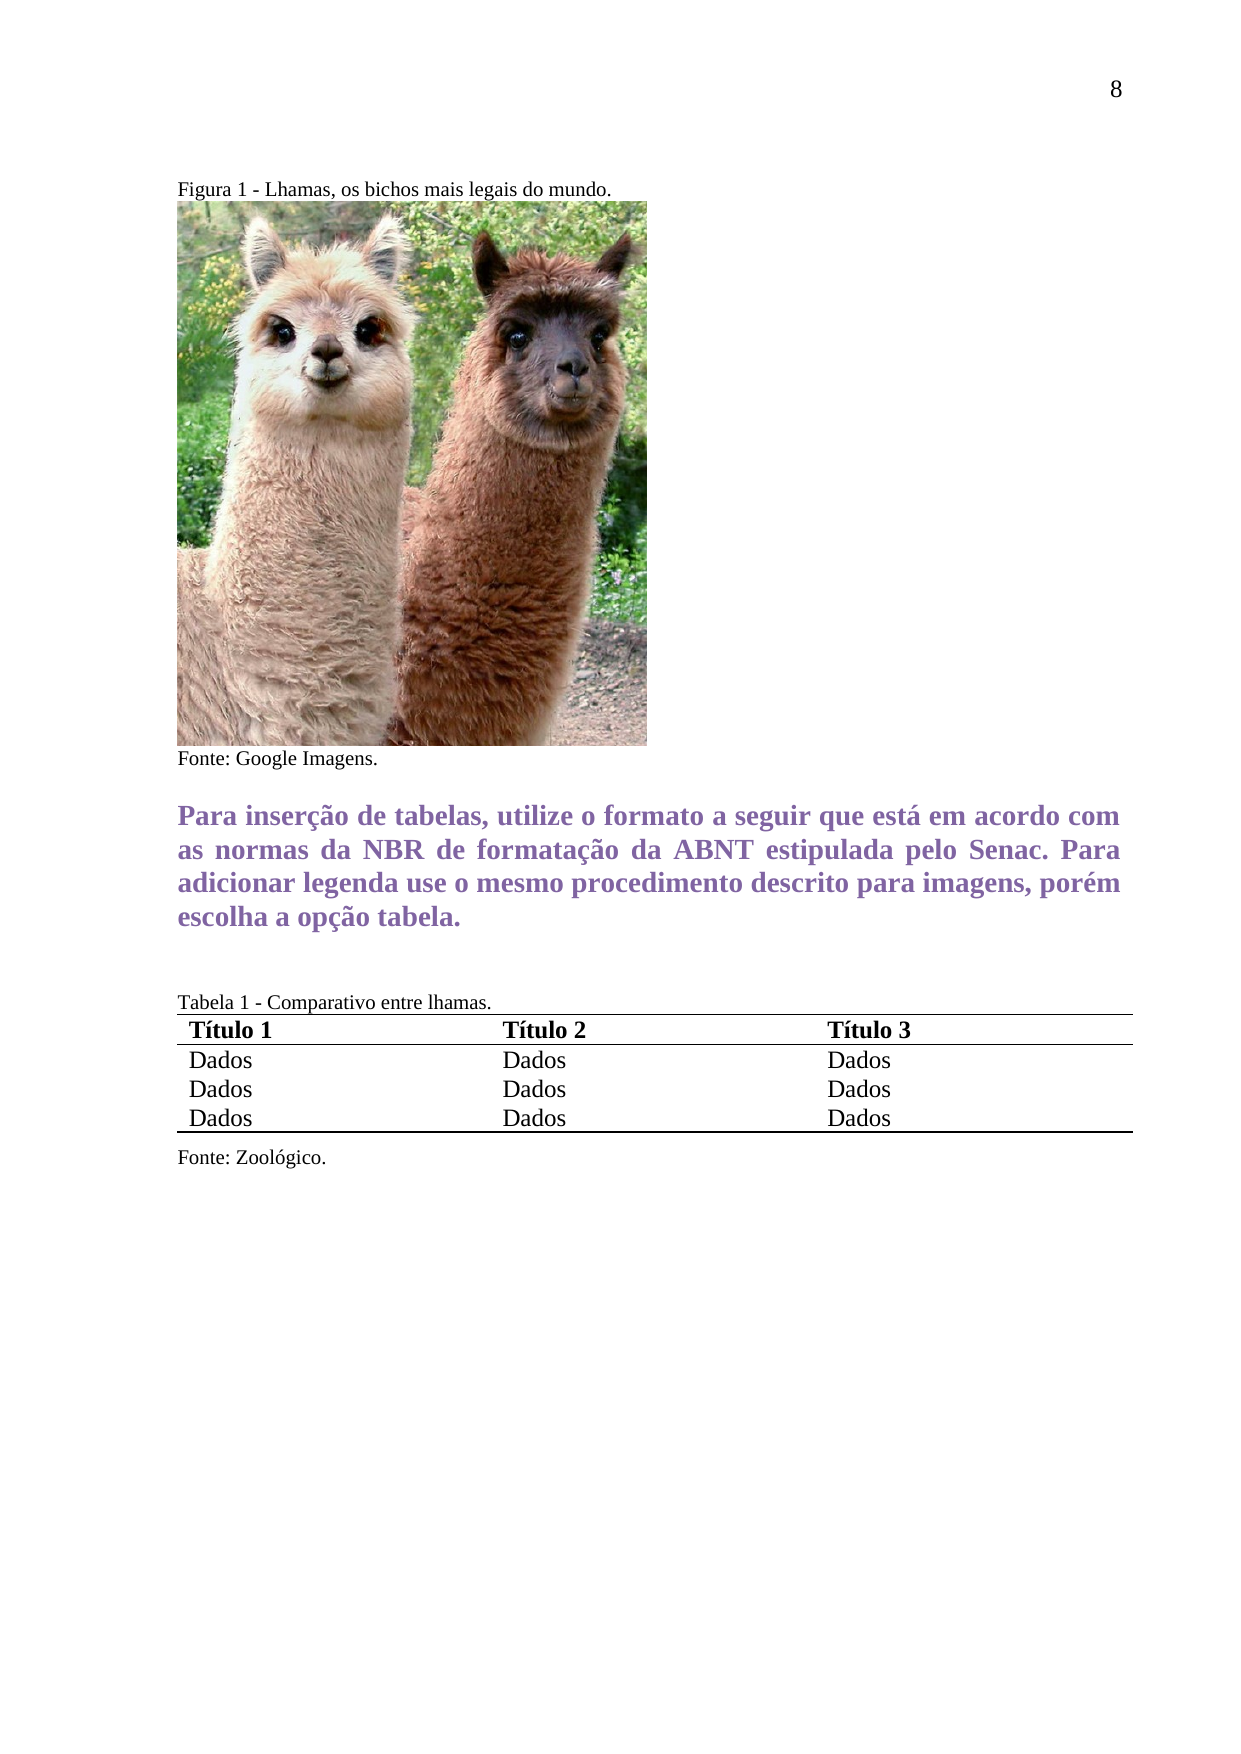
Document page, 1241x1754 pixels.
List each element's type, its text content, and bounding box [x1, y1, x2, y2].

table_cell Dados [177, 1045, 491, 1074]
text Fonte: Google Imagens. [177, 746, 1122, 770]
table_cell Dados [177, 1074, 491, 1103]
picture [177, 201, 647, 746]
text Para inserção de tabelas, utilize o formato a seguir que está em acordo com as normas da NBR de formatação da ABNT estipulada pelo Senac. Para adicionar legenda use o mesmo procedimento descrito para imagens, porém escolha a opção tabela. [177, 798, 1122, 933]
table_cell Dados [491, 1103, 816, 1131]
table_cell Dados [816, 1074, 1133, 1103]
table_header Título 2 [491, 1015, 816, 1044]
table_header Título 1 [177, 1015, 491, 1044]
table_cell Dados [491, 1045, 816, 1074]
table_cell Dados [816, 1103, 1133, 1131]
table_cell Dados [816, 1045, 1133, 1074]
table_cell Dados [177, 1103, 491, 1131]
table_cell Dados [491, 1074, 816, 1103]
text Fonte: Zoológico. [177, 1145, 1122, 1169]
table_header Título 3 [816, 1015, 1133, 1044]
